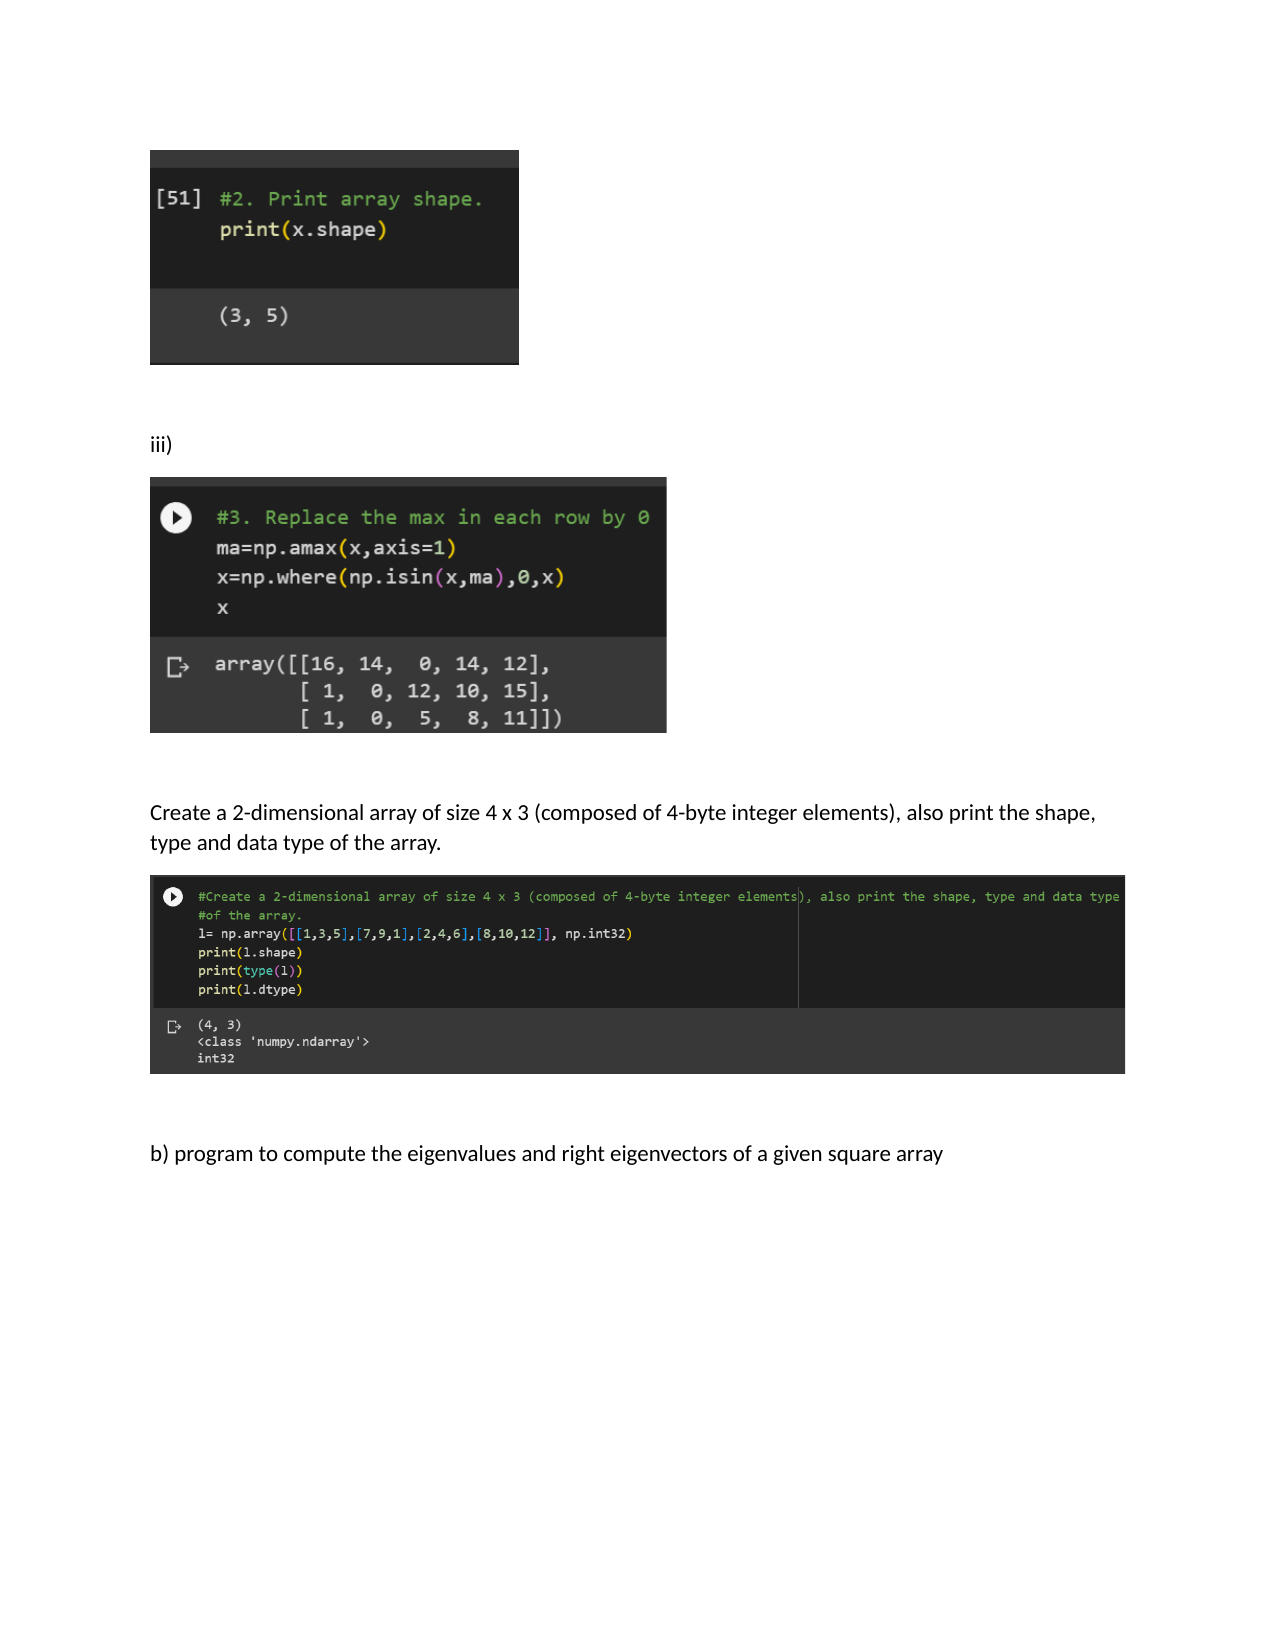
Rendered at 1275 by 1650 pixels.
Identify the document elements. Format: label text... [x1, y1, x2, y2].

picture [150, 150, 519, 365]
text Create a 2-dimensional array of size 4 x 3 (composed of 4-byte integer elements), also print the shape, type and data type of the array. [150, 798, 1125, 856]
picture [150, 875, 1125, 1074]
picture [150, 477, 667, 733]
text b) program to compute the eigenvalues and right eigenvectors of a given square array [150, 1139, 1125, 1167]
text iii) [150, 430, 1125, 458]
